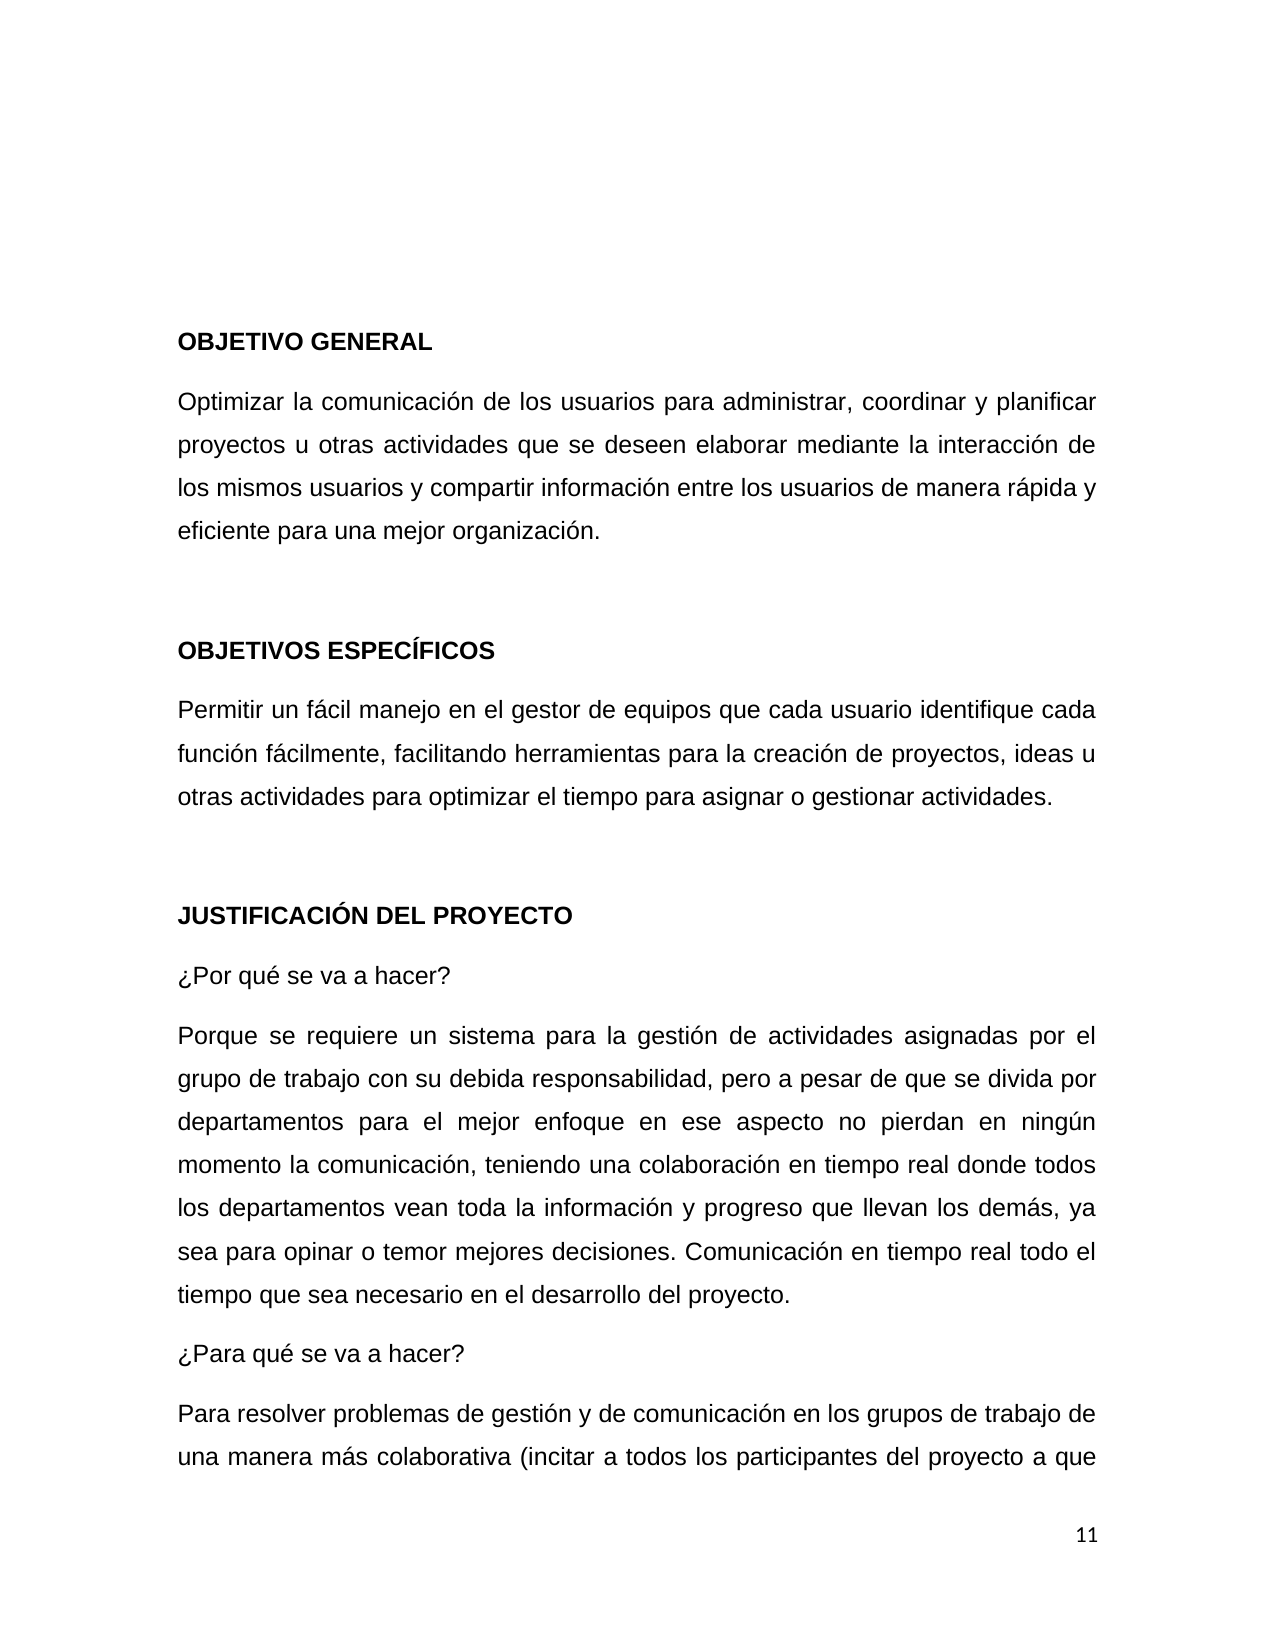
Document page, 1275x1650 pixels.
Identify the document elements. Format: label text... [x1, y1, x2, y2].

text Optimizar la comunicación de los usuarios para administrar, coordinar y planificar proyectos u otras actividades que se deseen elaborar mediante la interacción de los mismos usuarios y compartir información entre los usuarios de manera rápida y eficiente para una mejor organización. [177, 387, 1098, 545]
text OBJETIVO GENERAL [177, 327, 1098, 356]
text Porque se requiere un sistema para la gestión de actividades asignadas por el grupo de trabajo con su debida responsabilidad, pero a pesar de que se divida por departamentos para el mejor enfoque en ese aspecto no pierdan en ningún momento la comunicación, teniendo una colaboración en tiempo real donde todos los departamentos vean toda la información y progreso que llevan los demás, ya sea para opinar o temor mejores decisiones. Comunicación en tiempo real todo el tiempo que sea necesario en el desarrollo del proyecto. [177, 1021, 1098, 1308]
text Permitir un fácil manejo en el gestor de equipos que cada usuario identifique cada función fácilmente, facilitando herramientas para la creación de proyectos, ideas u otras actividades para optimizar el tiempo para asignar o gestionar actividades. [177, 696, 1098, 811]
text ¿Por qué se va a hacer? [177, 961, 1098, 990]
text JUSTIFICACIÓN DEL PROYECTO [177, 901, 1098, 930]
text OBJETIVOS ESPECÍFICOS [177, 636, 1098, 664]
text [177, 1399, 1098, 1471]
text ¿Para qué se va a hacer? [177, 1339, 1098, 1368]
